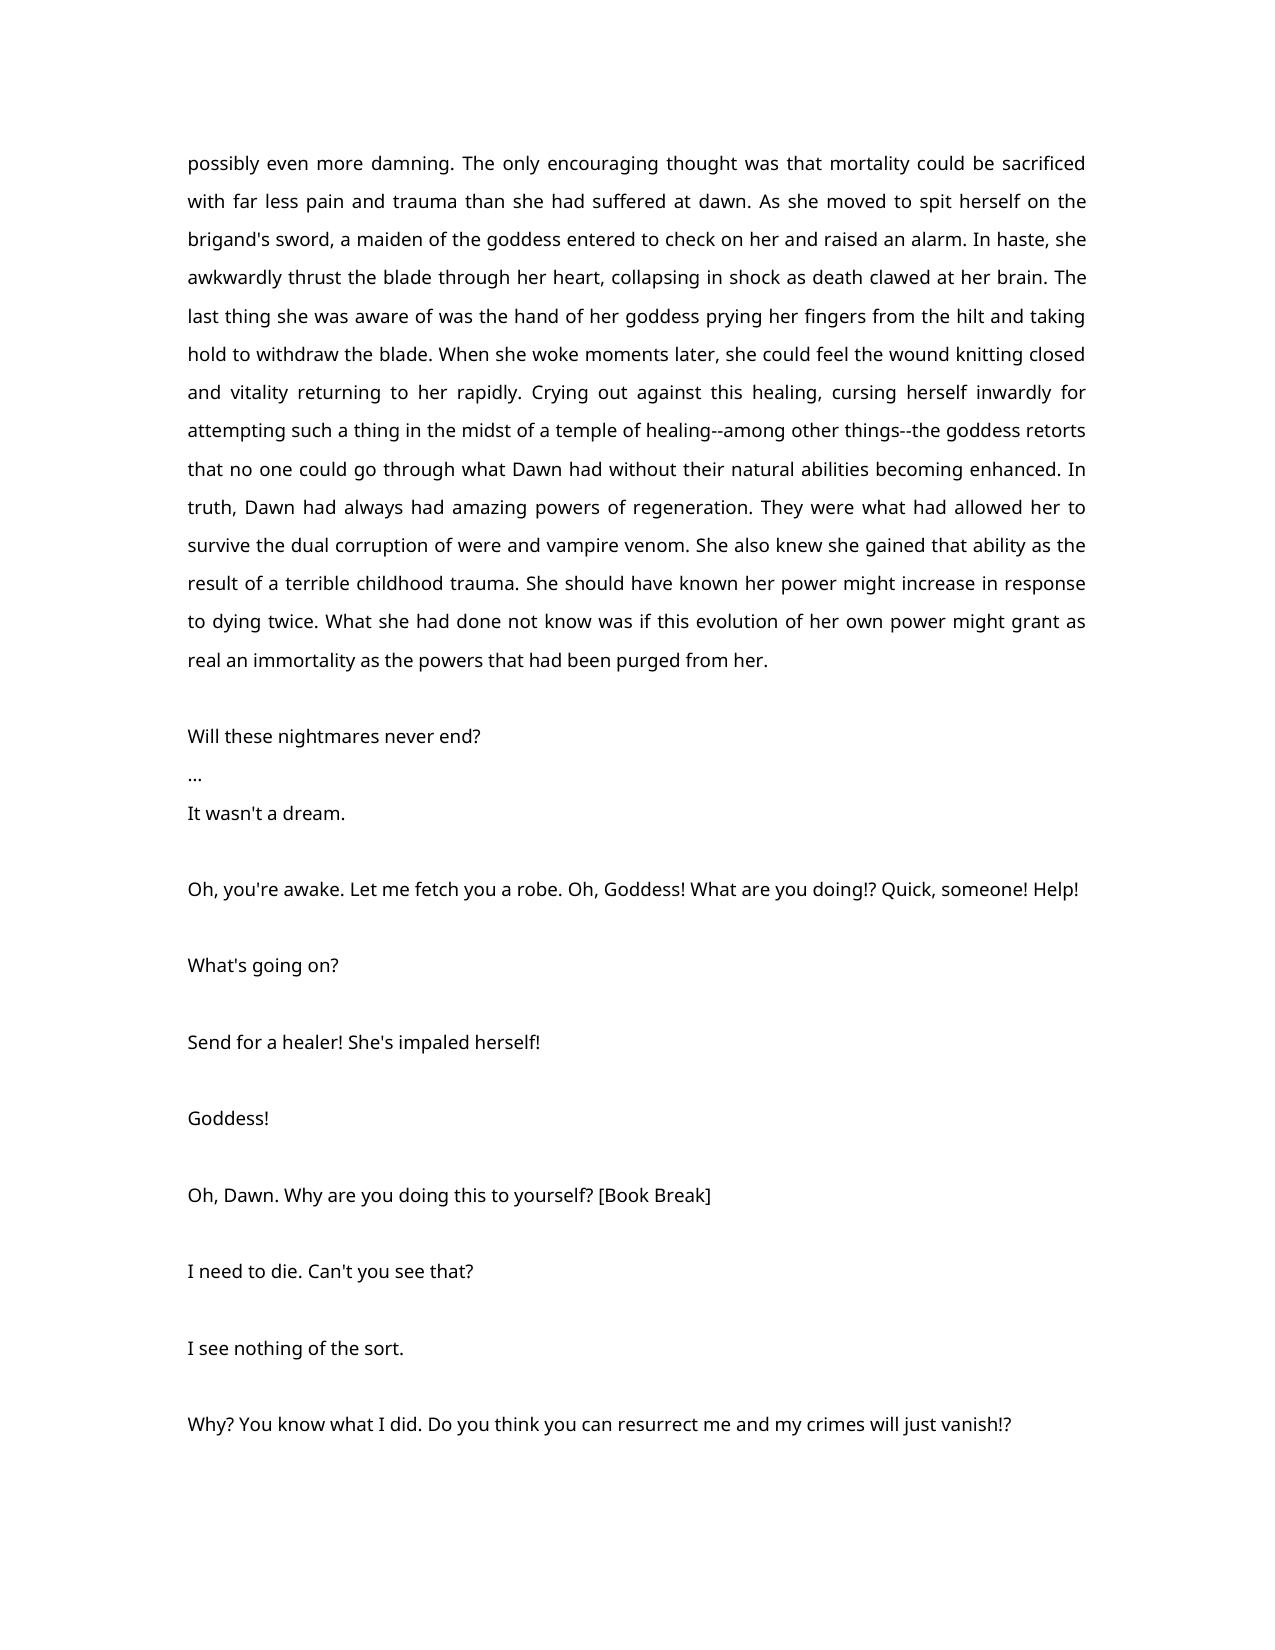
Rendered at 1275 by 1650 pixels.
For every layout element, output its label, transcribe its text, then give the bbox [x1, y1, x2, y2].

text Goddess! [187, 1106, 1087, 1131]
text … [187, 762, 1087, 787]
text Will these nightmares never end? [187, 723, 1087, 749]
text I need to die. Can't you see that? [187, 1259, 1087, 1284]
text What's going on? [187, 953, 1087, 978]
text Oh, you're awake. Let me fetch you a robe. Oh, Goddess! What are you doing!? Quick, someone! Help! [187, 876, 1087, 902]
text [187, 150, 1087, 672]
text I see nothing of the sort. [187, 1335, 1087, 1361]
text It wasn't a dream. [187, 800, 1087, 825]
text Oh, Dawn. Why are you doing this to yourself? [Book Break] [187, 1182, 1087, 1208]
text Send for a healer! She's impaled herself! [187, 1029, 1087, 1055]
text Why? You know what I did. Do you think you can resurrect me and my crimes will just vanish!? [187, 1412, 1087, 1437]
